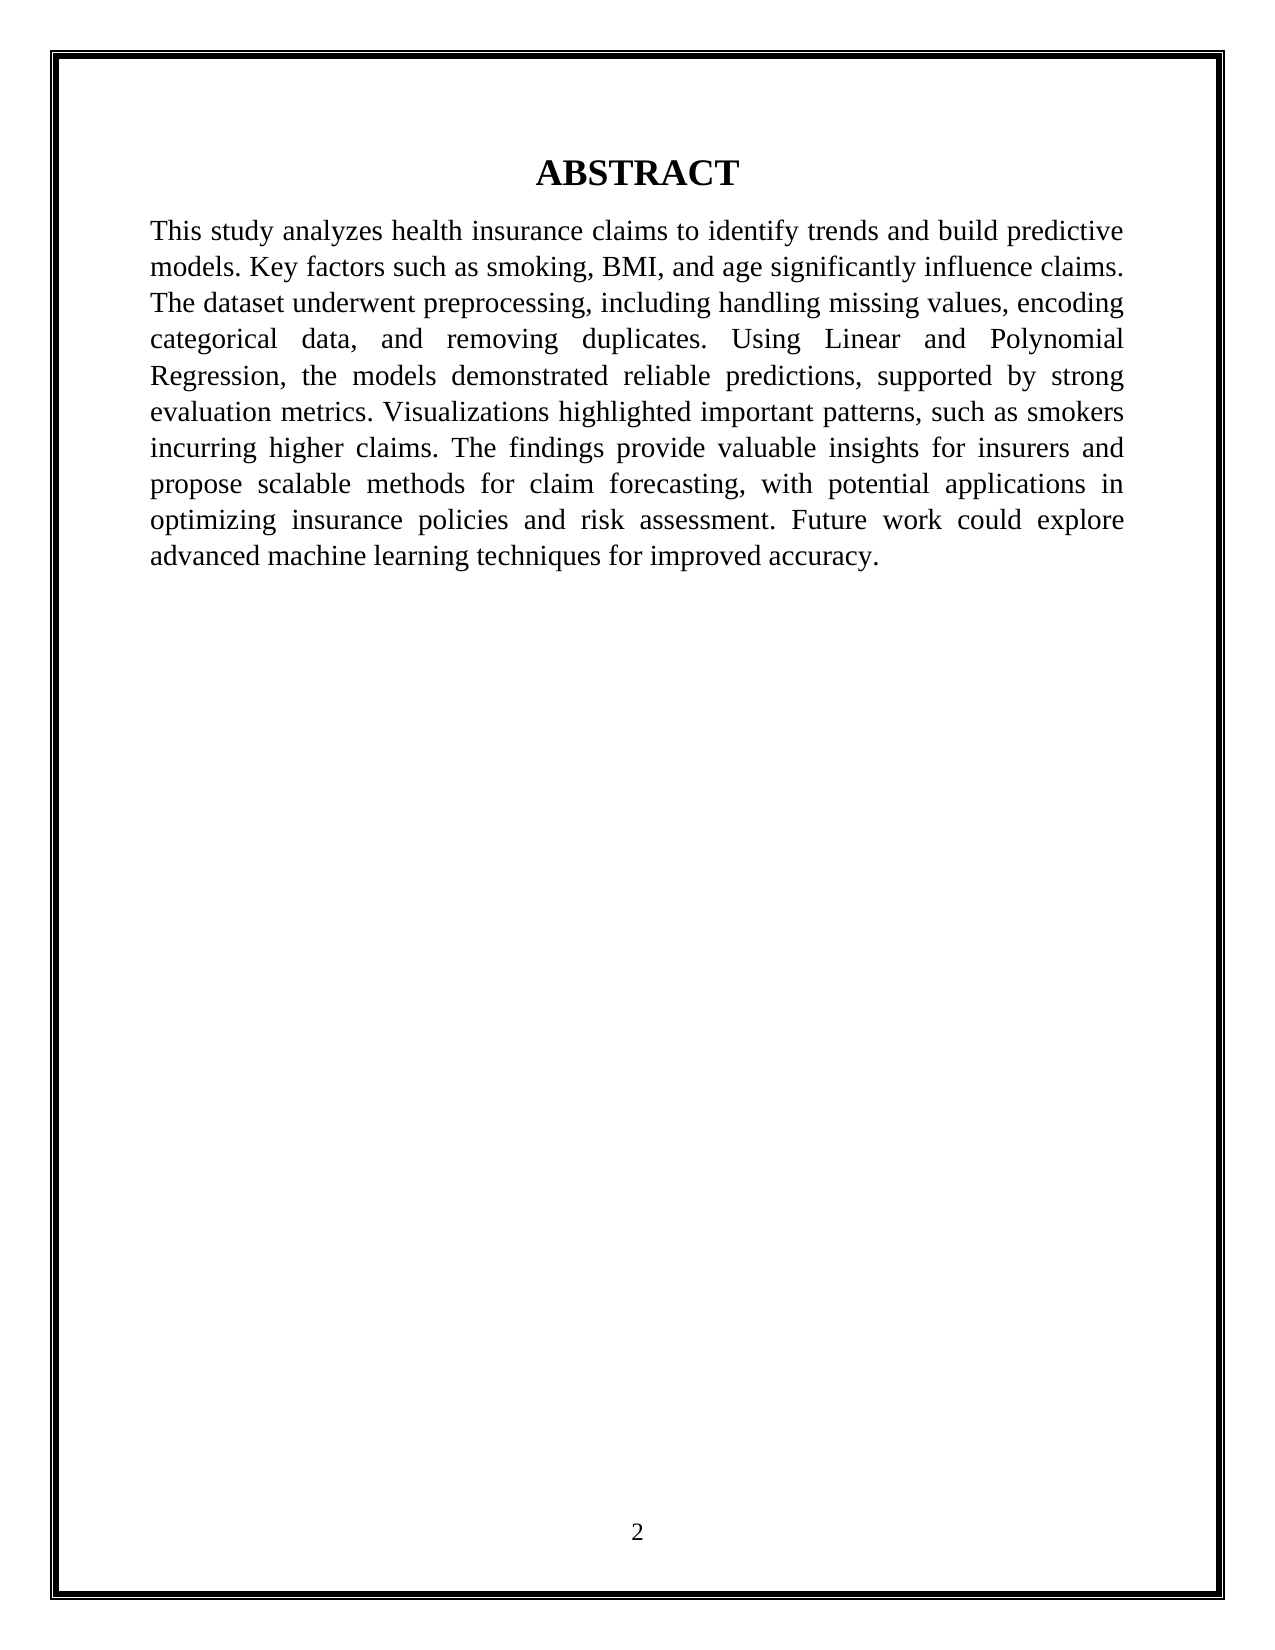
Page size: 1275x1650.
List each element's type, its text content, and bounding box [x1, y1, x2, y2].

text ABSTRACT [150, 150, 1125, 193]
text This study analyzes health insurance claims to identify trends and build predictive models. Key factors such as smoking, BMI, and age significantly influence claims. The dataset underwent preprocessing, including handling missing values, encoding categorical data, and removing duplicates. Using Linear and Polynomial Regression, the models demonstrated reliable predictions, supported by strong evaluation metrics. Visualizations highlighted important patterns, such as smokers incurring higher claims. The findings provide valuable insights for insurers and propose scalable methods for claim forecasting, with potential applications in optimizing insurance policies and risk assessment. Future work could explore advanced machine learning techniques for improved accuracy. [150, 213, 1125, 572]
